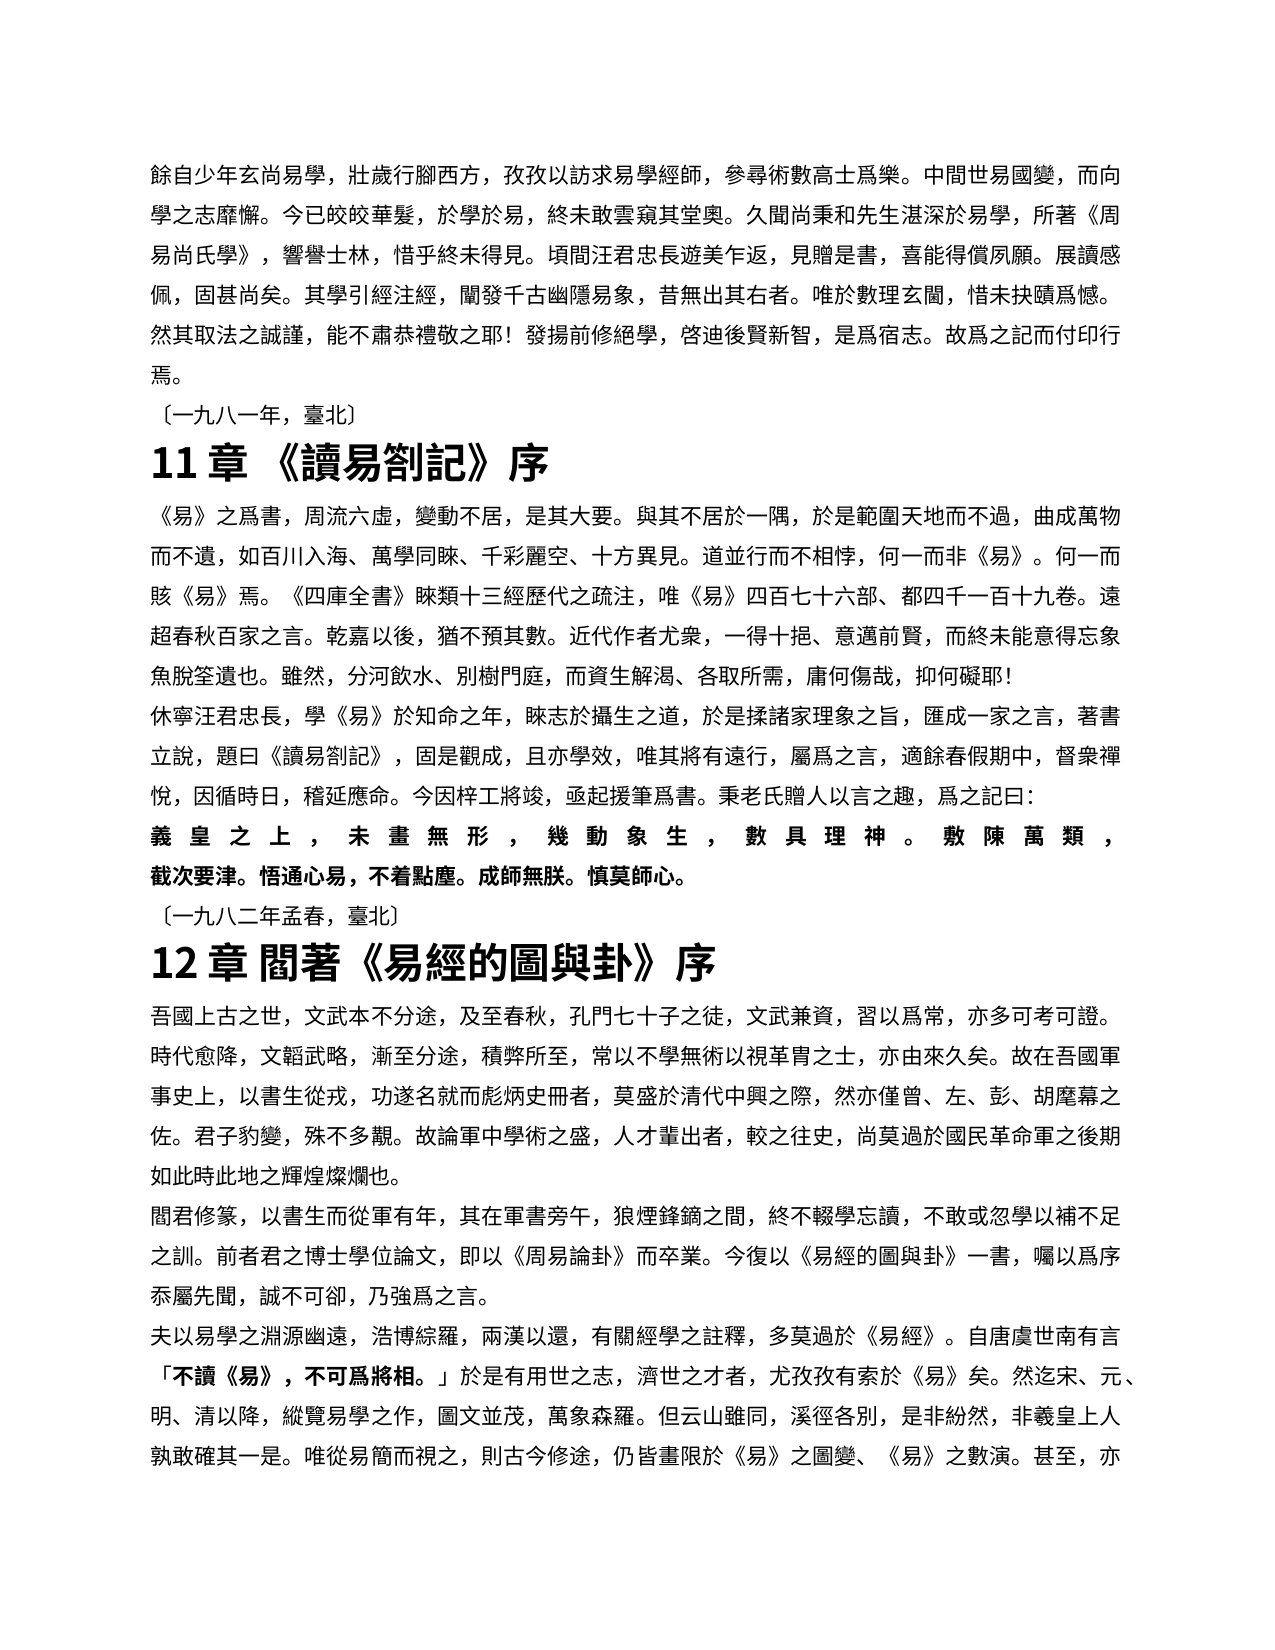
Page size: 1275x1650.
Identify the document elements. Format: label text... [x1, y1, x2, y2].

text 義皇之上，未畫無形，幾動象生，數具理神。敷陳萬類， 截次要津。悟通心易，不着點塵。成師無朕。慎莫師心。 [150, 810, 1125, 890]
text 〔一九八一年，臺北〕 [150, 390, 1125, 430]
subtitle 11章 《讀易劄記》序 [150, 430, 1125, 490]
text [150, 1311, 1125, 1471]
subtitle 12章 閻著《易經的圖與卦》序 [150, 930, 1125, 991]
text 餘自少年玄尚易學，壯歲行腳西方，孜孜以訪求易學經師，參尋術數高士爲樂。中間世易國變，而向學之志靡懈。今已皎皎華髮，於學於易，終未敢雲窺其堂奧。久聞尚秉和先生湛深於易學，所著《周易尚氏學》，響譽士林，惜乎終未得見。頃間汪君忠長遊美乍返，見贈是書，喜能得償夙願。展讀感佩，固甚尚矣。其學引經注經，闡發千古幽隱易象，昔無出其右者。唯於數理玄閫，惜未抉賾爲憾。然其取法之誠謹，能不肅恭禮敬之耶！發揚前修絕學，啓迪後賢新智，是爲宿志。故爲之記而付印行焉。 [150, 150, 1125, 390]
text 〔一九八二年孟春，臺北〕 [150, 890, 1125, 930]
text 吾國上古之世，文武本不分途，及至春秋，孔門七十子之徒，文武兼資，習以爲常，亦多可考可證。時代愈降，文韜武略，漸至分途，積弊所至，常以不學無術以視革胄之士，亦由來久矣。故在吾國軍事史上，以書生從戎，功遂名就而彪炳史冊者，莫盛於清代中興之際，然亦僅曾、左、彭、胡麾幕之佐。君子豹變，殊不多覯。故論軍中學術之盛，人才輩出者，較之往史，尚莫過於國民革命軍之後期，如此時此地之輝煌燦爛也。 [150, 991, 1125, 1191]
text 《易》之爲書，周流六虛，變動不居，是其大要。與其不居於一隅，於是範圍天地而不過，曲成萬物而不遺，如百川入海、萬學同睞、千彩麗空、十方異見。道並行而不相悖，何一而非《易》。何一而賅《易》焉。《四庫全書》睞類十三經歷代之疏注，唯《易》四百七十六部、都四千一百十九卷。遠超春秋百家之言。乾嘉以後，猶不預其數。近代作者尤衆，一得十挹、意邁前賢，而終未能意得忘象、魚脫筌遺也。雖然，分河飲水、別樹門庭，而資生解渴、各取所需，庸何傷哉，抑何礙耶！ [150, 490, 1125, 690]
text 休寧汪君忠長，學《易》於知命之年，睞志於攝生之道，於是揉諸家理象之旨，匯成一家之言，著書立說，題曰《讀易劄記》，固是觀成，且亦學效，唯其將有遠行，屬爲之言，適餘春假期中，督衆禪悅，因循時日，稽延應命。今因梓工將竣，亟起援筆爲書。秉老氏贈人以言之趣，爲之記曰： [150, 690, 1125, 810]
text 閻君修篆，以書生而從軍有年，其在軍書旁午，狼煙鋒鏑之間，終不輟學忘讀，不敢或忽學以補不足之訓。前者君之博士學位論文，即以《周易論卦》而卒業。今復以《易經的圖與卦》一書，囑以爲序。忝屬先聞，誠不可卻，乃強爲之言。 [150, 1191, 1125, 1311]
